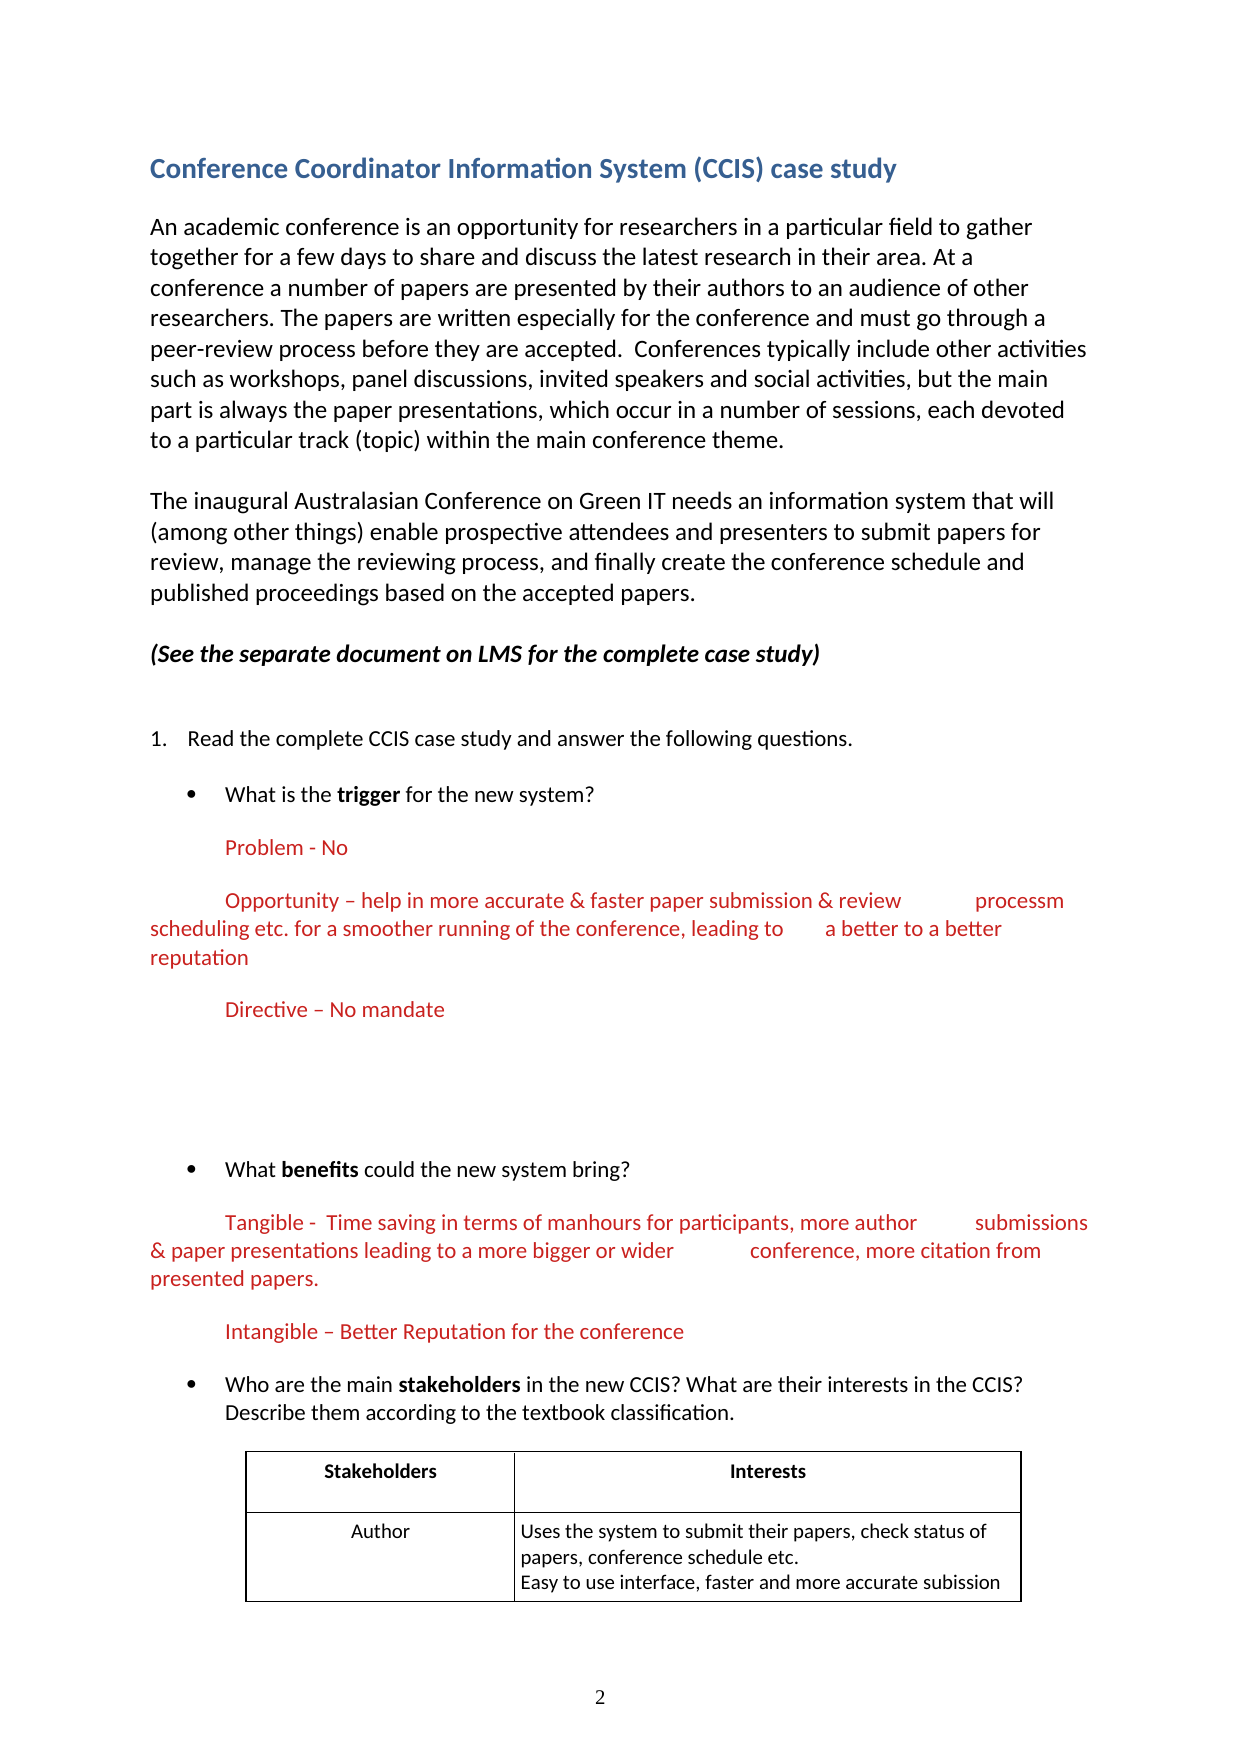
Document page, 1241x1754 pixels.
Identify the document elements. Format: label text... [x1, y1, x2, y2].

table_header Interests [515, 1452, 1020, 1511]
text Opportunity – help in more accurate & faster paper submission & review processm scheduling etc. for a smoother running of the conference, leading to a better to a better reputation [150, 887, 1090, 971]
text Problem - No [150, 833, 1090, 862]
table_header Stakeholders [247, 1452, 514, 1511]
list What benefits could the new system bring? [187, 1155, 1090, 1183]
table_cell Author [247, 1513, 514, 1601]
list Who are the main stakeholders in the new CCIS? What are their interests in the CCIS? Describe them according to the textbook classification. [187, 1370, 1090, 1426]
subtitle Conference Coordinator Information System (CCIS) case study [150, 150, 1090, 186]
text The inaugural Australasian Conference on Green IT needs an information system that will (among other things) enable prospective attendees and presenters to submit papers for review, manage the reviewing process, and finally create the conference schedule and published proceedings based on the accepted papers. [150, 485, 1090, 607]
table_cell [515, 1513, 1020, 1601]
list Read the complete CCIS case study and answer the following questions. [150, 724, 1090, 752]
text (See the separate document on LMS for the complete case study) [150, 638, 1090, 668]
text An academic conference is an opportunity for researchers in a particular field to gather together for a few days to share and discuss the latest research in their area. At a conference a number of papers are presented by their authors to an audience of other researchers. The papers are written especially for the conference and must go through a peer-review process before they are accepted. Conferences typically include other activities such as workshops, panel discussions, invited speakers and social activities, but the main part is always the paper presentations, which occur in a number of sessions, each devoted to a particular track (topic) within the main conference theme. [150, 211, 1090, 455]
list What is the trigger for the new system? [187, 781, 1090, 808]
text Tangible - Time saving in terms of manhours for participants, more author submissions & paper presentations leading to a more bigger or wider conference, more citation from presented papers. [150, 1208, 1090, 1292]
text Directive – No mandate [150, 996, 1090, 1024]
text Intangible – Better Reputation for the conference [150, 1317, 1090, 1345]
